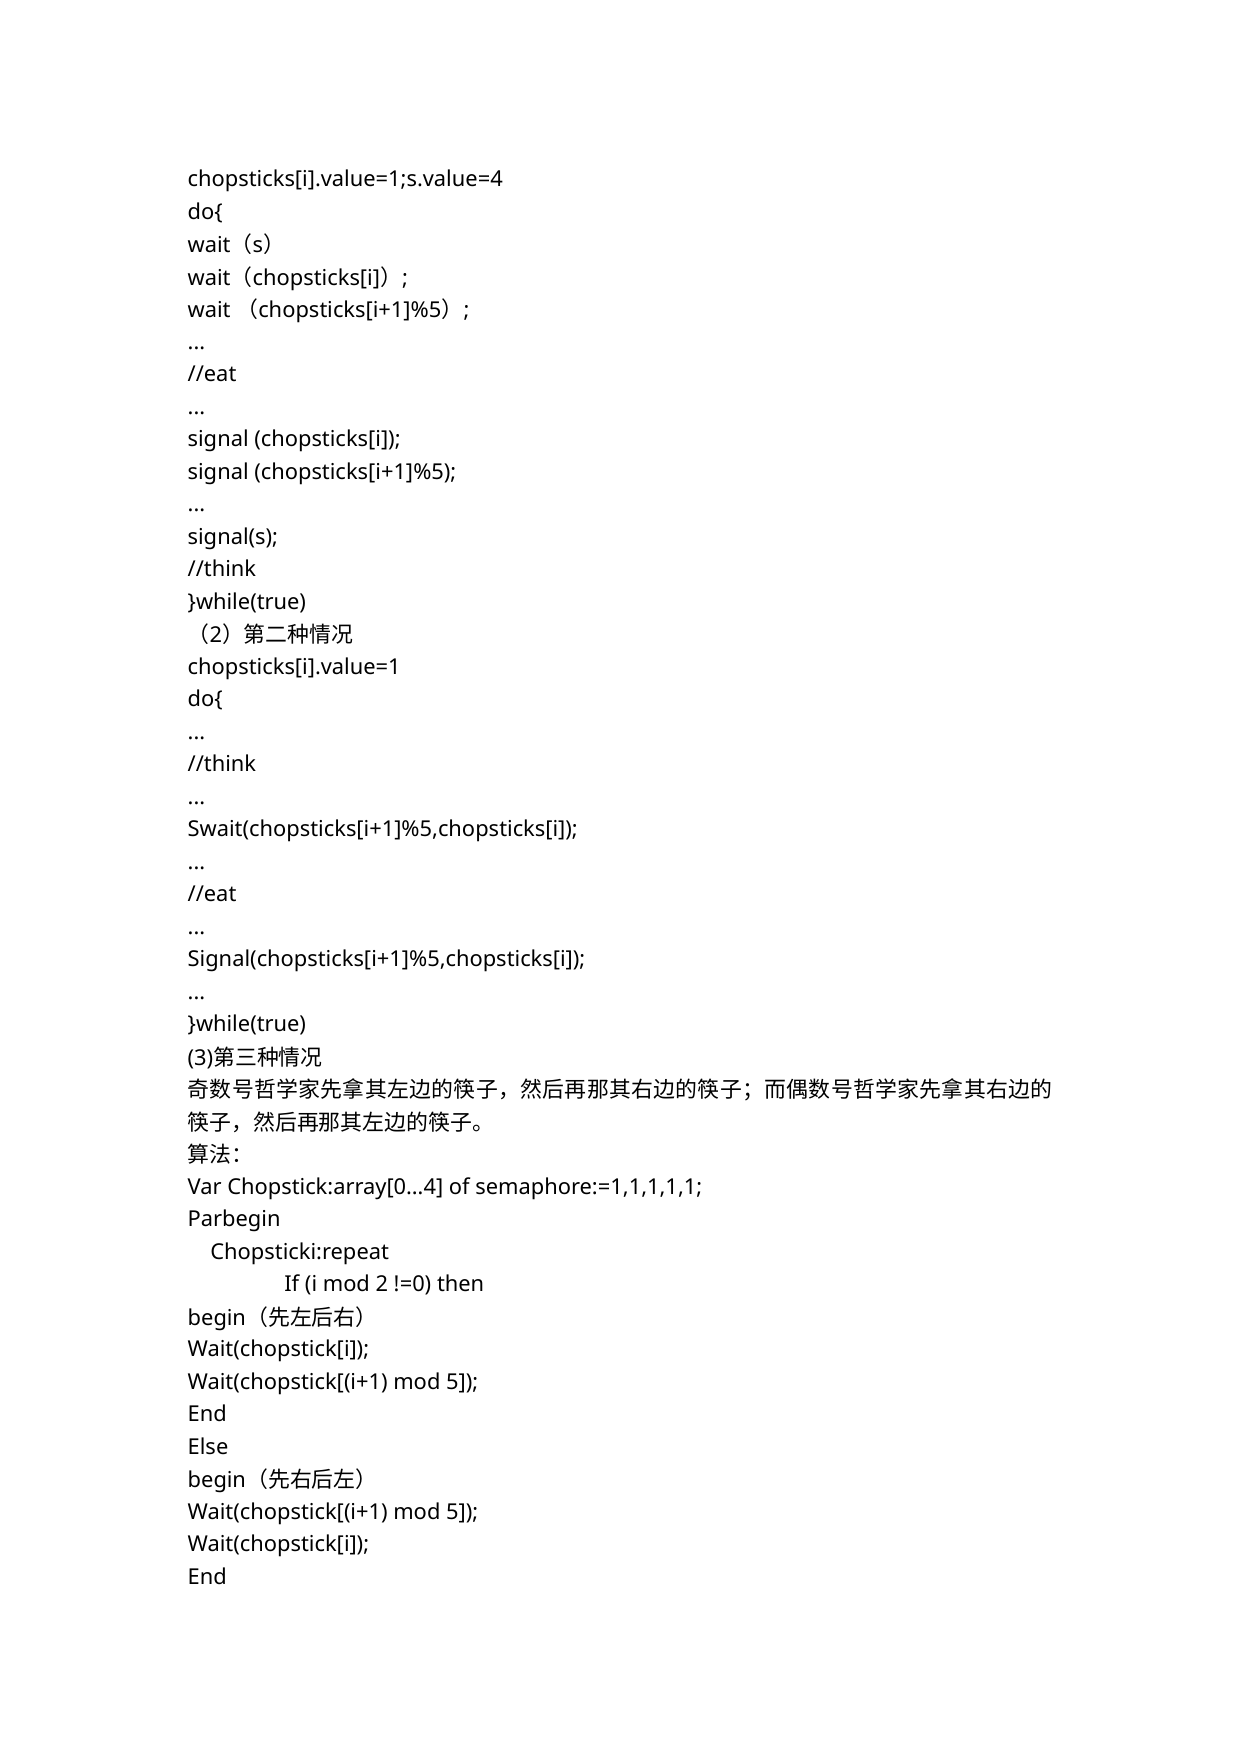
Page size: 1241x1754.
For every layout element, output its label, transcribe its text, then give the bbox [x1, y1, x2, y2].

text signal (chopsticks[i+1]%5); [187, 454, 1053, 487]
text ... [187, 779, 1053, 812]
text Var Chopstick:array[0…4] of semaphore:=1,1,1,1,1; [187, 1169, 1053, 1202]
text signal(s); [187, 519, 1053, 552]
text //eat [187, 357, 1053, 389]
text begin（先左后右） [187, 1299, 1053, 1332]
text begin（先右后左） [187, 1462, 1053, 1494]
text Signal(chopsticks[i+1]%5,chopsticks[i]); [187, 942, 1053, 974]
text Wait(chopstick[i]); [187, 1332, 1053, 1364]
text Swait(chopsticks[i+1]%5,chopsticks[i]); [187, 812, 1053, 844]
text Parbegin [187, 1202, 1053, 1234]
text signal (chopsticks[i]); [187, 422, 1053, 454]
text ... [187, 844, 1053, 877]
text Wait(chopstick[(i+1) mod 5]); [187, 1494, 1053, 1527]
text End [187, 1397, 1053, 1429]
text chopsticks[i].value=1;s.value=4 [187, 162, 1053, 194]
text }while(true) [187, 1007, 1053, 1039]
text do{ [187, 194, 1053, 227]
text //eat [187, 877, 1053, 909]
text Wait(chopstick[i]); [187, 1527, 1053, 1559]
text Wait(chopstick[(i+1) mod 5]); [187, 1364, 1053, 1397]
text //think [187, 747, 1053, 779]
text //think [187, 552, 1053, 584]
text 算法： [187, 1137, 1053, 1169]
text wait（chopsticks[i]）; [187, 259, 1053, 292]
text ... [187, 909, 1053, 942]
text (3)第三种情况 [187, 1039, 1053, 1072]
text ... [187, 974, 1053, 1007]
text ... [187, 389, 1053, 422]
text wait （chopsticks[i+1]%5）; [187, 292, 1053, 324]
text （2）第二种情况 [187, 617, 1053, 649]
text chopsticks[i].value=1 [187, 649, 1053, 682]
text End [187, 1559, 1053, 1592]
text wait（s） [187, 227, 1053, 259]
text 奇数号哲学家先拿其左边的筷子，然后再那其右边的筷子；而偶数号哲学家先拿其右边的筷子，然后再那其左边的筷子。 [187, 1072, 1053, 1137]
text do{ [187, 682, 1053, 714]
text If (i mod 2 !=0) then [187, 1267, 1053, 1299]
text ... [187, 714, 1053, 747]
text Else [187, 1429, 1053, 1462]
text }while(true) [187, 584, 1053, 617]
text ... [187, 324, 1053, 357]
text ... [187, 487, 1053, 519]
text Chopsticki:repeat [187, 1234, 1053, 1267]
